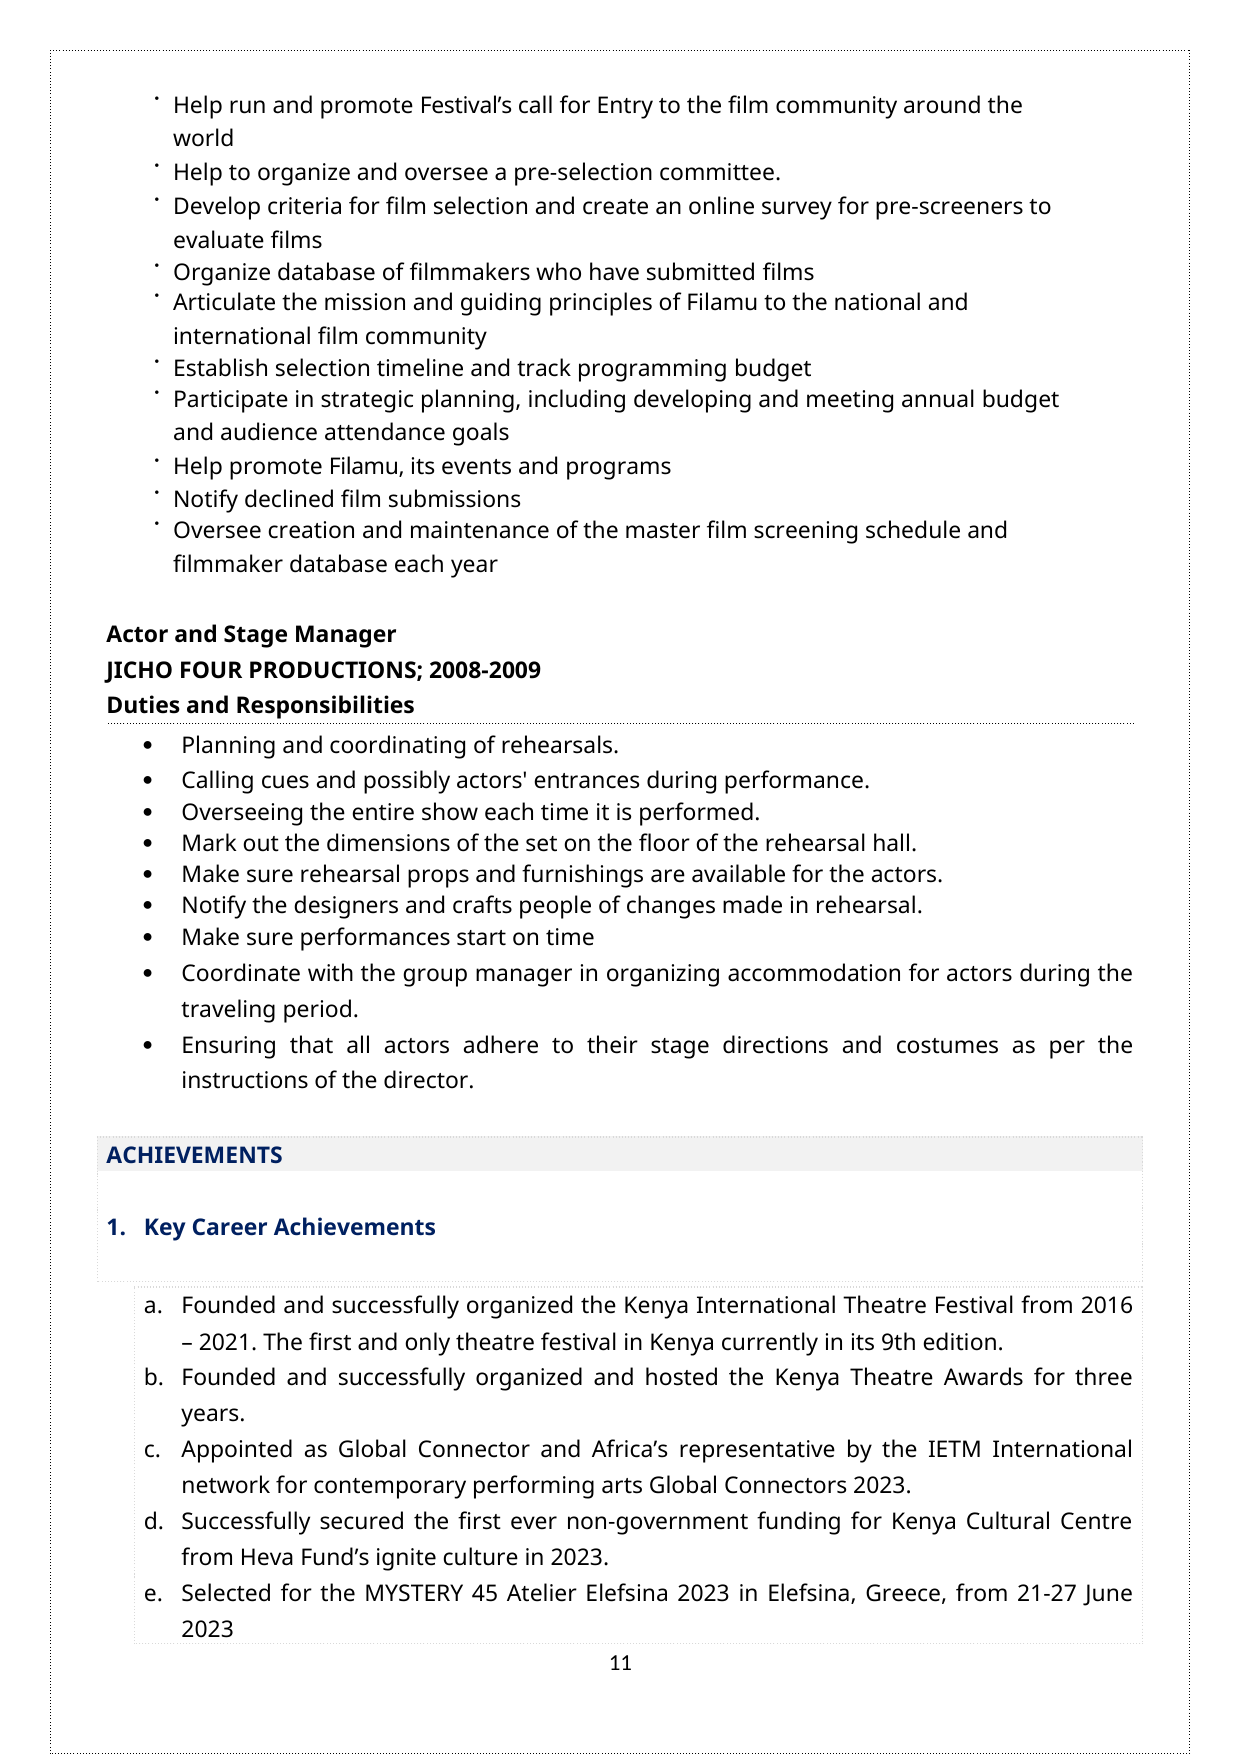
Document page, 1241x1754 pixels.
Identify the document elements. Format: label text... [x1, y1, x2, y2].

list Oversee creation and maintenance of the master film screening schedule and filmmaker database each year [154, 514, 1048, 579]
list Help to organize and oversee a pre-selection committee. [154, 156, 1093, 187]
list Participate in strategic planning, including developing and meeting annual budget and audience attendance goals [154, 382, 1100, 447]
list Notify the designers and crafts people of changes made in rehearsal. [144, 889, 1134, 921]
list Help run and promote Festival’s call for Entry to the film community around the world [154, 89, 1067, 154]
list Make sure performances start on time [144, 921, 1134, 952]
list Notify declined film submissions [154, 483, 1134, 514]
list Founded and successfully organized and hosted the Kenya Theatre Awards for three years. [134, 1358, 1143, 1428]
list Overseeing the entire show each time it is performed. [144, 796, 1134, 827]
list Develop criteria for film selection and create an online survey for pre-screeners to evaluate films [154, 190, 1093, 255]
list Mark out the dimensions of the set on the floor of the rehearsal hall. [144, 827, 1134, 858]
list Ensuring that all actors adhere to their stage directions and costumes as per the instructions of the director. [144, 1028, 1134, 1096]
text Duties and Responsibilities [106, 689, 1134, 724]
list Establish selection timeline and track programming budget [154, 353, 1134, 382]
text ACHIEVEMENTS [97, 1136, 1143, 1171]
text Actor and Stage Manager [106, 618, 1134, 649]
list Planning and coordinating of rehearsals. [144, 728, 1134, 760]
text JICHO FOUR PRODUCTIONS; 2008-2009 [106, 653, 1134, 685]
list Help promote Filamu, its events and programs [154, 450, 1134, 481]
list Selected for the MYSTERY 45 Atelier Elefsina 2023 in Elefsina, Greece, from 21-27 June 2023 [134, 1574, 1143, 1644]
list Articulate the mission and guiding principles of Filamu to the national and international film community [154, 286, 1063, 351]
list Calling cues and possibly actors' entrances during performance. [144, 764, 1134, 796]
list Coordinate with the group manager in organizing accommodation for actors during the traveling period. [144, 957, 1134, 1024]
list Appointed as Global Connector and Africa’s representative by the IETM International network for contemporary performing arts Global Connectors 2023. [134, 1430, 1143, 1500]
list Organize database of filmmakers who have submitted films [154, 257, 1134, 286]
list Successfully secured the first ever non-government funding for Kenya Cultural Centre from Heva Fund’s ignite culture in 2023. [134, 1502, 1143, 1572]
list Make sure rehearsal props and furnishings are available for the actors. [144, 858, 1134, 889]
list Founded and successfully organized the Kenya International Theatre Festival from 2016 – 2021. The first and only theatre festival in Kenya currently in its 9th edition. [134, 1286, 1143, 1357]
list Key Career Achievements [97, 1208, 1143, 1243]
